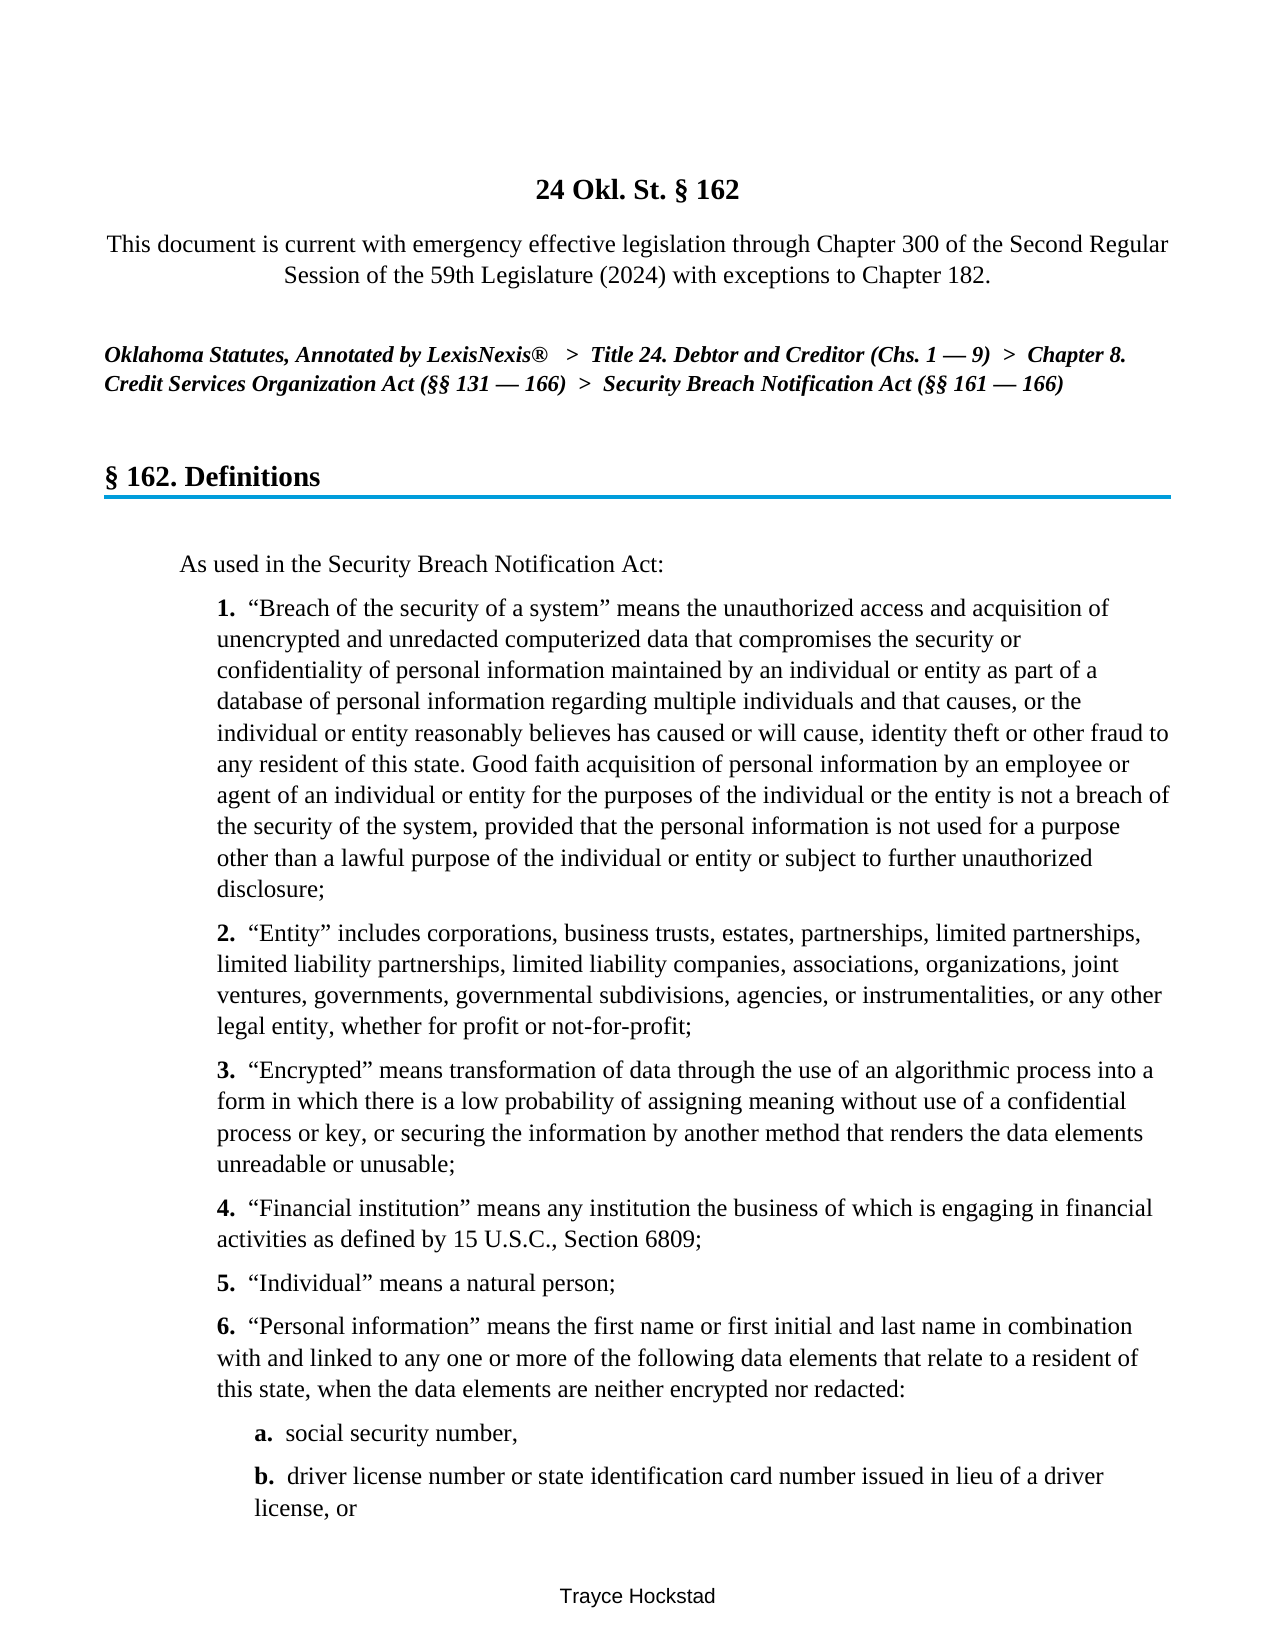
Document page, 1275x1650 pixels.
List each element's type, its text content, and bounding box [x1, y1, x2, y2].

text 5. “Individual” means a natural person; [217, 1265, 1171, 1296]
text 3. “Encrypted” means transformation of data through the use of an algorithmic process into a form in which there is a low probability of assigning meaning without use of a confidential process or key, or securing the information by another method that renders the data elements unreadable or unusable; [217, 1053, 1171, 1178]
text 6. “Personal information” means the first name or first initial and last name in combination with and linked to any one or more of the following data elements that relate to a resident of this state, when the data elements are neither encrypted nor redacted: [217, 1309, 1171, 1403]
text Oklahoma Statutes, Annotated by LexisNexis® > Title 24. Debtor and Creditor (Chs. 1 — 9) > Chapter 8. Credit Services Organization Act (§§ 131 — 166) > Security Breach Notification Act (§§ 161 — 166) [104, 338, 1171, 397]
text This document is current with emergency effective legislation through Chapter 300 of the Second Regular Session of the 59th Legislature (2024) with exceptions to Chapter 182. [104, 226, 1171, 289]
text As used in the Security Breach Notification Act: [179, 546, 1171, 578]
text a. social security number, [254, 1415, 1171, 1446]
text 4. “Financial institution” means any institution the business of which is engaging in financial activities as defined by 15 U.S.C., Section 6809; [217, 1190, 1171, 1253]
subtitle 24 Okl. St. § 162 [104, 170, 1171, 205]
text b. driver license number or state identification card number issued in lieu of a driver license, or [254, 1459, 1171, 1521]
text 1. “Breach of the security of a system” means the unauthorized access and acquisition of unencrypted and unredacted computerized data that compromises the security or confidentiality of personal information maintained by an individual or entity as part of a database of personal information regarding multiple individuals and that causes, or the individual or entity reasonably believes has caused or will cause, identity theft or other fraud to any resident of this state. Good faith acquisition of personal information by an employee or agent of an individual or entity for the purposes of the individual or the entity is not a breach of the security of the system, provided that the personal information is not used for a purpose other than a lawful purpose of the individual or entity or subject to further unauthorized disclosure; [217, 590, 1171, 903]
text § 162. Definitions [104, 422, 1171, 492]
text 2. “Entity” includes corporations, business trusts, estates, partnerships, limited partnerships, limited liability partnerships, limited liability companies, associations, organizations, joint ventures, governments, governmental subdivisions, agencies, or instrumentalities, or any other legal entity, whether for profit or not-for-profit; [217, 915, 1171, 1040]
